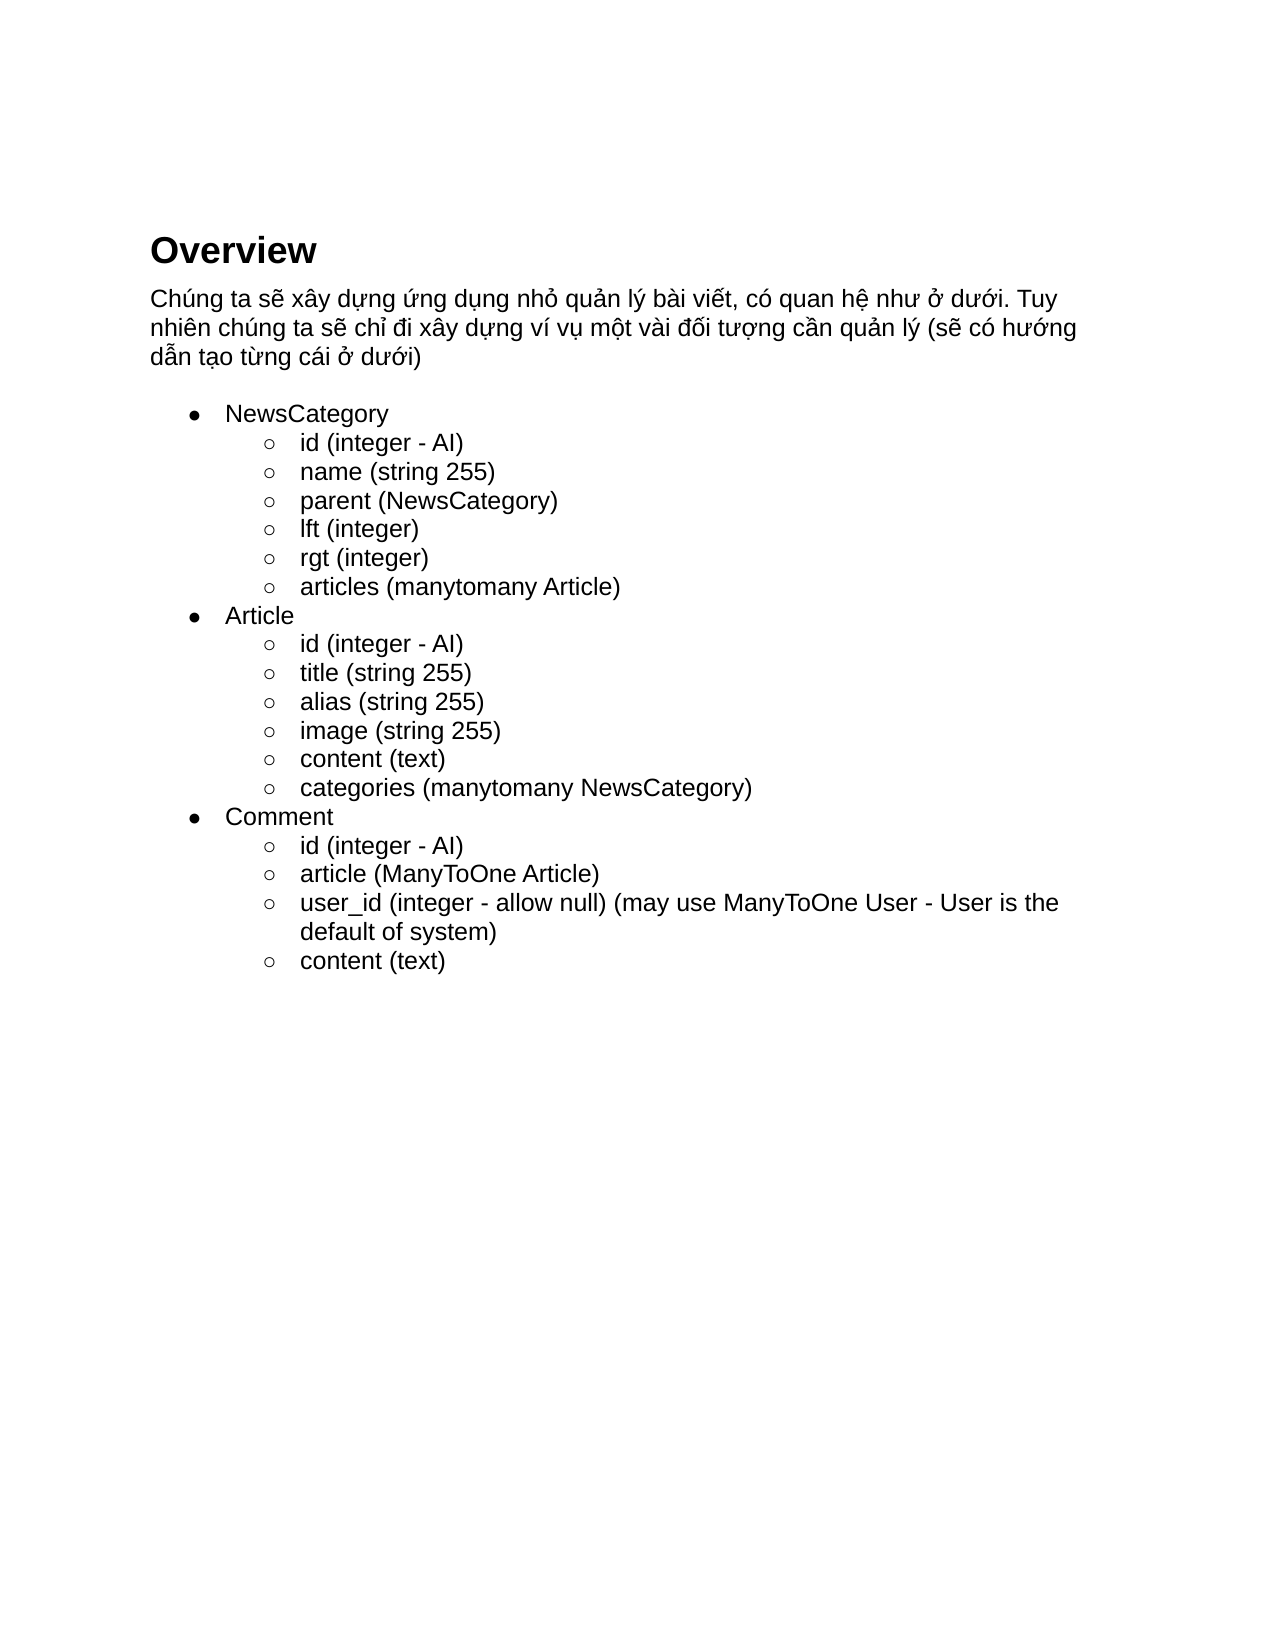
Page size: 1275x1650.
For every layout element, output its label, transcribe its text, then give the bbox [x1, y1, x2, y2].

list categories (manytomany NewsCategory) [262, 773, 1125, 802]
list alias (string 255) [262, 687, 1125, 716]
list articles (manytomany Article) [262, 572, 1125, 601]
list content (text) [262, 744, 1125, 773]
list id (integer - AI) [262, 831, 1125, 859]
list parent (NewsCategory) [262, 486, 1125, 514]
list image (string 255) [262, 716, 1125, 744]
list rgt (integer) [262, 543, 1125, 572]
list Article [187, 601, 1125, 629]
list user_id (integer - allow null) (may use ManyToOne User - User is the default of system) [262, 888, 1125, 946]
list lft (integer) [262, 514, 1125, 543]
list Comment [187, 802, 1125, 831]
list content (text) [262, 946, 1125, 974]
list article (ManyToOne Article) [262, 859, 1125, 888]
text Chúng ta sẽ xây dựng ứng dụng nhỏ quản lý bài viết, có quan hệ như ở dưới. Tuy nhiên chúng ta sẽ chỉ đi xây dựng ví vụ một vài đối tượng cần quản lý (sẽ có hướng dẫn tạo từng cái ở dưới) [150, 284, 1125, 371]
subtitle Overview [150, 229, 1125, 272]
list NewsCategory [187, 399, 1125, 428]
list name (string 255) [262, 457, 1125, 486]
list id (integer - AI) [262, 629, 1125, 658]
list id (integer - AI) [262, 428, 1125, 457]
list title (string 255) [262, 658, 1125, 687]
